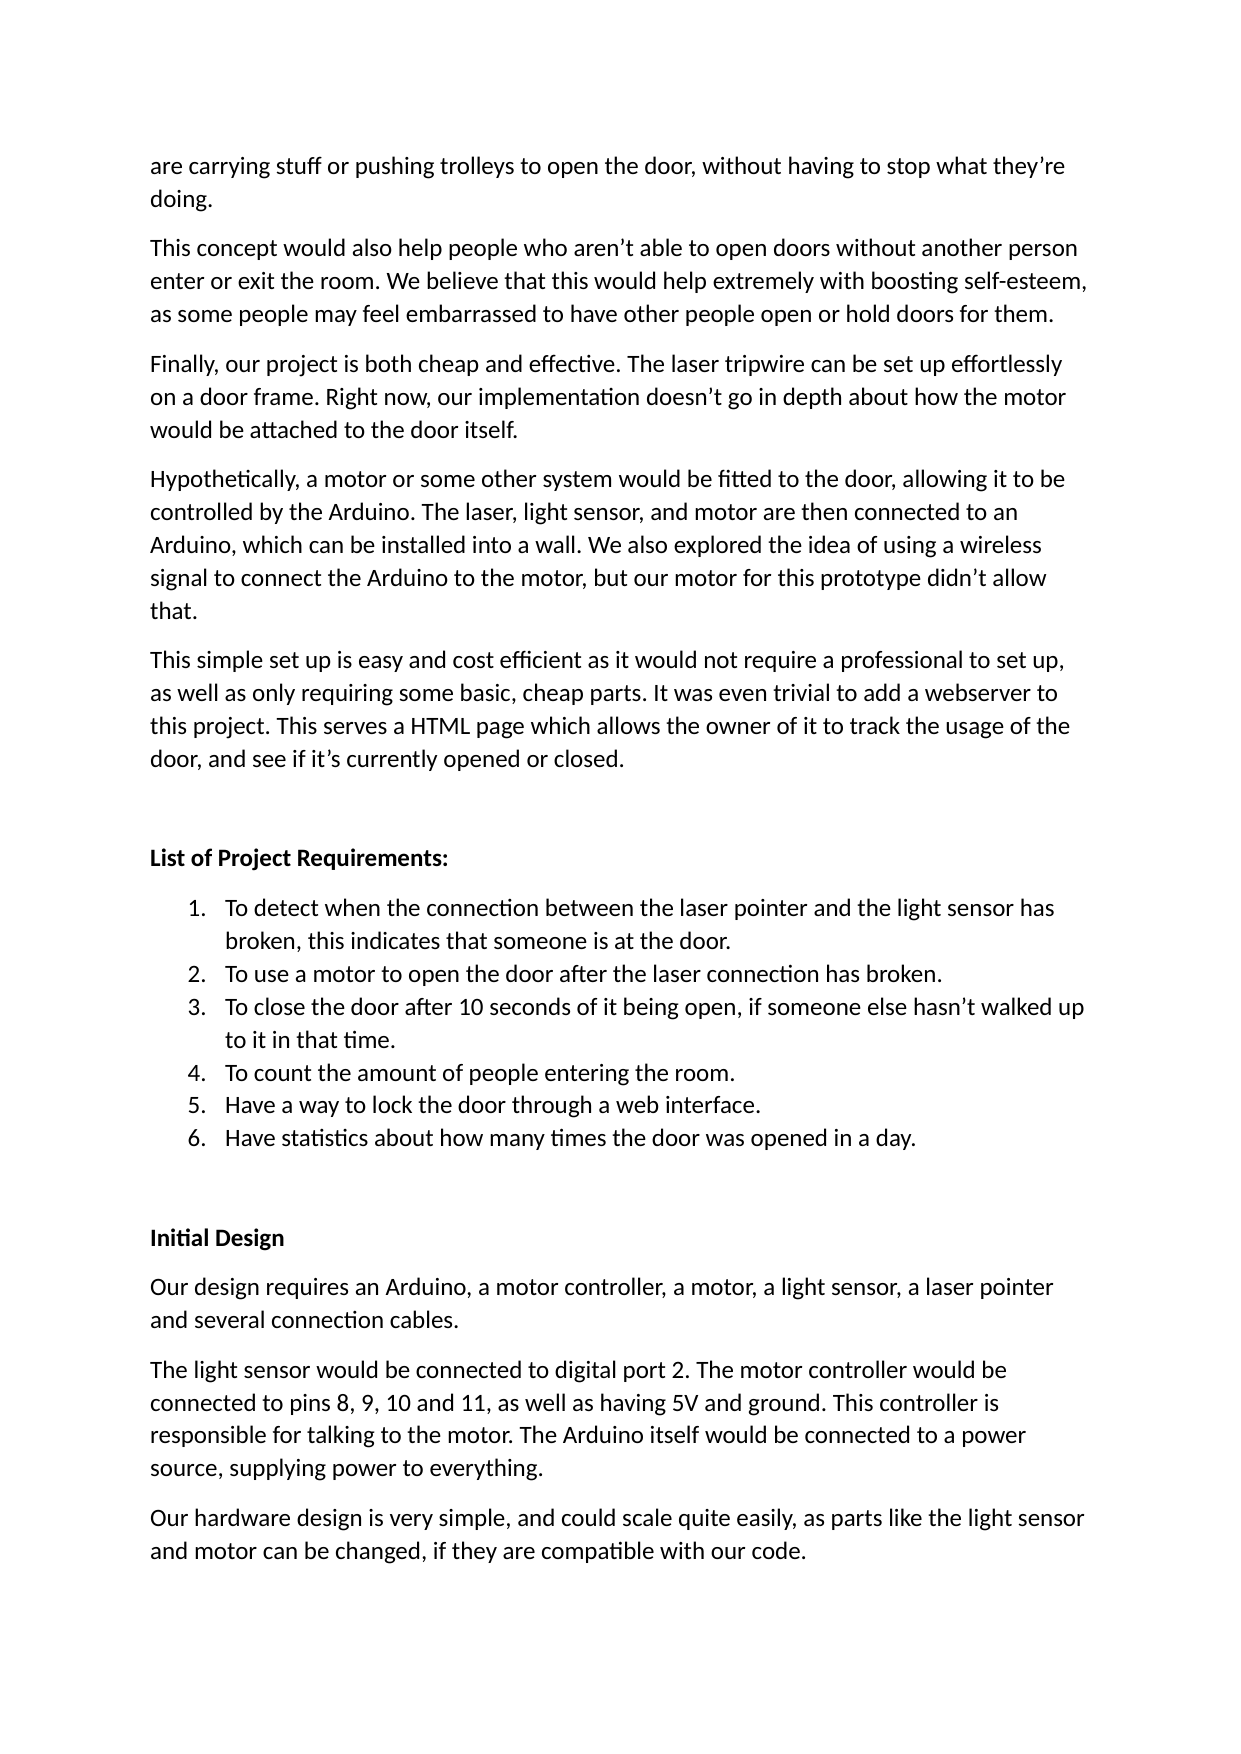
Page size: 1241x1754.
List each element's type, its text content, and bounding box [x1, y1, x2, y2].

text List of Project Requirements: [150, 842, 1090, 873]
list To close the door after 10 seconds of it being open, if someone else hasn’t walked up to it in that time. [187, 991, 1090, 1054]
list Have statistics about how many times the door was opened in a day. [187, 1122, 1090, 1153]
text Our hardware design is very simple, and could scale quite easily, as parts like the light sensor and motor can be changed, if they are compatible with our code. [150, 1502, 1090, 1566]
text Initial Design [150, 1222, 1090, 1252]
text This simple set up is easy and cost efficient as it would not require a professional to set up, as well as only requiring some basic, cheap parts. It was even trivial to add a webserver to this project. This serves a HTML page which allows the owner of it to track the usage of the door, and see if it’s currently opened or closed. [150, 644, 1090, 774]
text Our design requires an Arduino, a motor controller, a motor, a light sensor, a laser pointer and several connection cables. [150, 1271, 1090, 1335]
list Have a way to lock the door through a web interface. [187, 1089, 1090, 1120]
text The light sensor would be connected to digital port 2. The motor controller would be connected to pins 8, 9, 10 and 11, as well as having 5V and ground. This controller is responsible for talking to the motor. The Arduino itself would be connected to a power source, supplying power to everything. [150, 1354, 1090, 1483]
list To detect when the connection between the laser pointer and the light sensor has broken, this indicates that someone is at the door. [187, 892, 1090, 956]
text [150, 150, 1090, 213]
list To count the amount of people entering the room. [187, 1057, 1090, 1087]
list To use a motor to open the door after the laser connection has broken. [187, 958, 1090, 988]
text Hypothetically, a motor or some other system would be fitted to the door, allowing it to be controlled by the Arduino. The laser, light sensor, and motor are then connected to an Arduino, which can be installed into a wall. We also explored the idea of using a wireless signal to connect the Arduino to the motor, but our motor for this prototype didn’t allow that. [150, 463, 1090, 626]
text This concept would also help people who aren’t able to open doors without another person enter or exit the room. We believe that this would help extremely with boosting self-esteem, as some people may feel embarrassed to have other people open or hold doors for them. [150, 232, 1090, 329]
text Finally, our project is both cheap and effective. The laser tripwire can be set up effortlessly on a door frame. Right now, our implementation doesn’t go in depth about how the motor would be attached to the door itself. [150, 348, 1090, 444]
